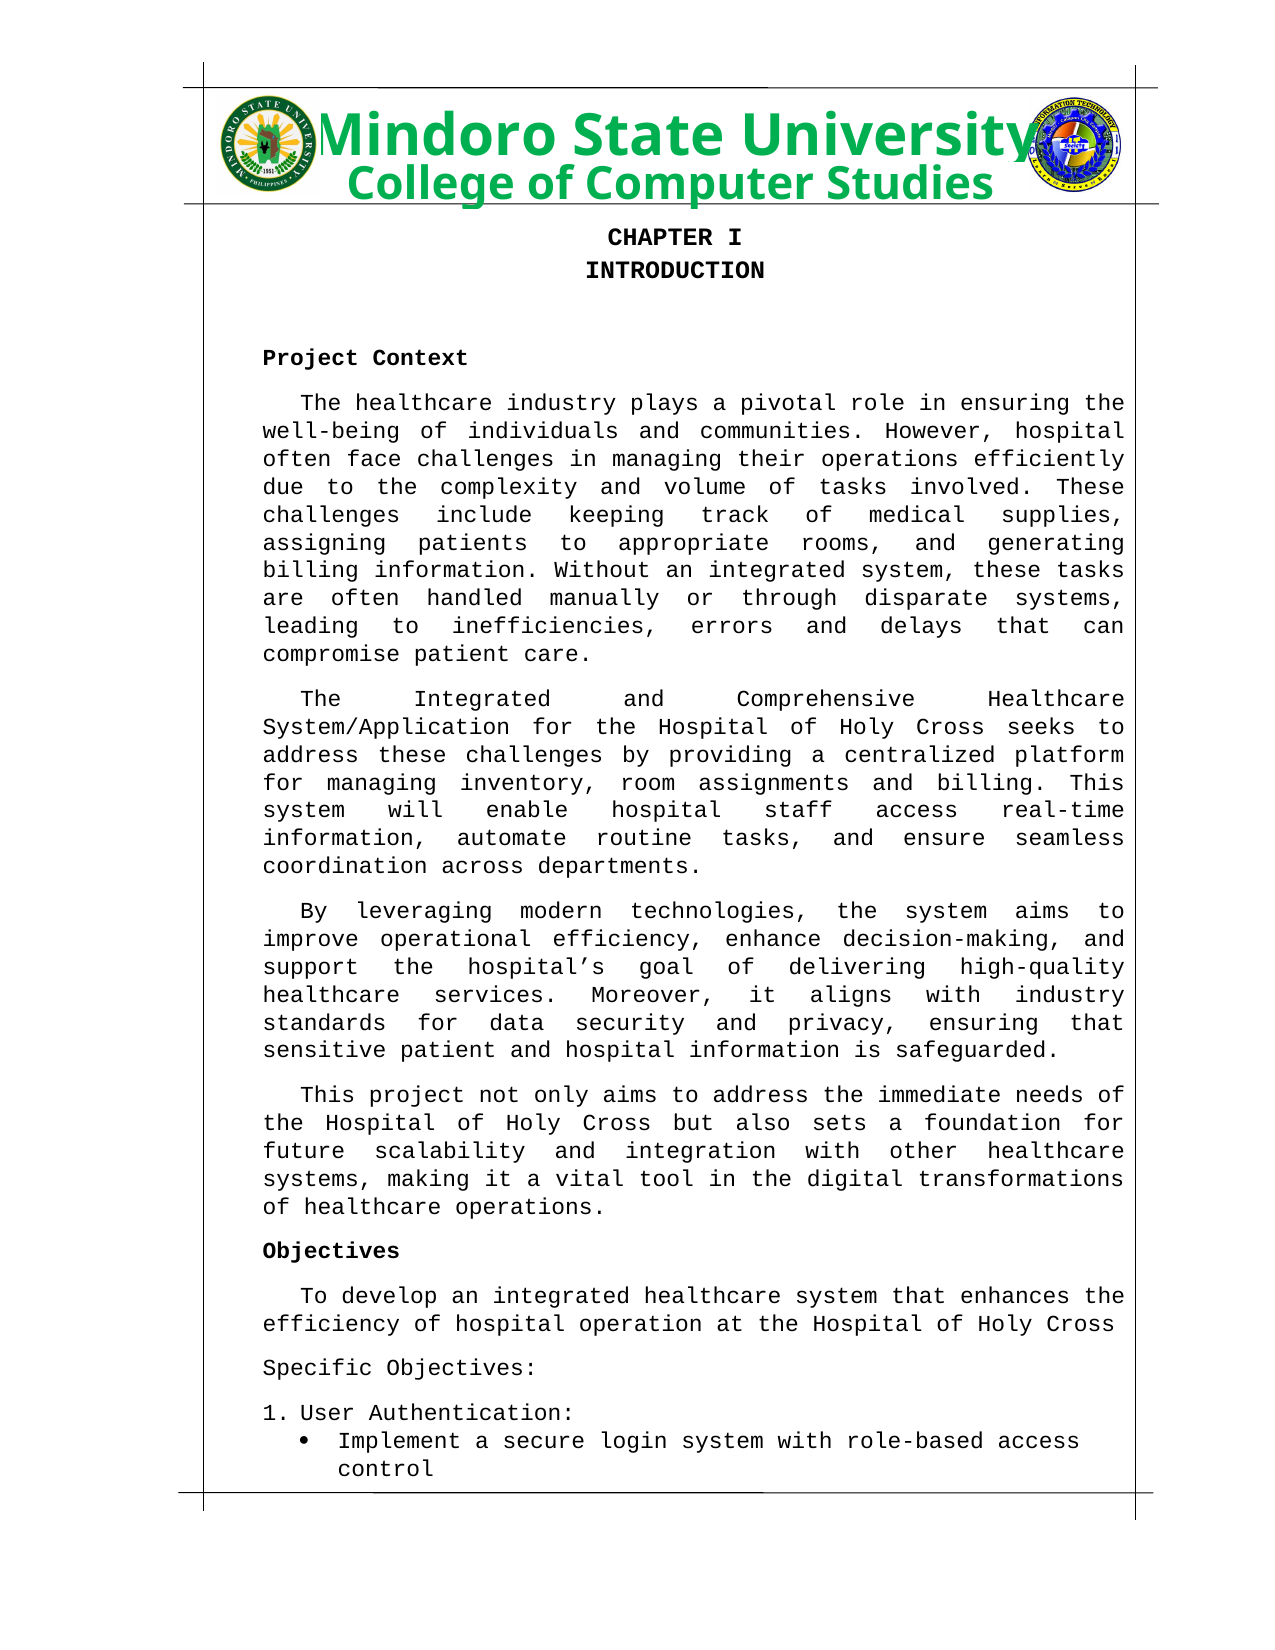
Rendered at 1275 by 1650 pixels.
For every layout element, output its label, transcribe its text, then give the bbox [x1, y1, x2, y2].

text Objectives [262, 1239, 1125, 1266]
text To develop an integrated healthcare system that enhances the efficiency of hospital operation at the Hospital of Holy Cross [262, 1284, 1125, 1338]
text The healthcare industry plays a pivotal role in ensuring the well-being of individuals and communities. However, hospital often face challenges in managing their operations efficiently due to the complexity and volume of tasks involved. These challenges include keeping track of medical supplies, assigning patients to appropriate rooms, and generating billing information. Without an integrated system, these tasks are often handled manually or through disparate systems, leading to inefficiencies, errors and delays that can compromise patient care. [262, 391, 1125, 668]
text Project Context [262, 347, 1125, 373]
text Specific Objectives: [262, 1357, 1125, 1383]
list User Authentication: [262, 1401, 1125, 1427]
picture [1026, 96, 1122, 193]
picture [216, 91, 321, 196]
text INTRODUCTION [225, 257, 1125, 286]
text The Integrated and Comprehensive Healthcare System/Application for the Hospital of Holy Cross seeks to address these challenges by providing a centralized platform for managing inventory, room assignments and billing. This system will enable hospital staff access real-time information, automate routine tasks, and ensure seamless coordination across departments. [262, 687, 1125, 881]
list Implement a secure login system with role-based access control [300, 1429, 1125, 1483]
text This project not only aims to address the immediate needs of the Hospital of Holy Cross but also sets a foundation for future scalability and integration with other healthcare systems, making it a vital tool in the digital transformations of healthcare operations. [262, 1083, 1125, 1221]
text By leveraging modern technologies, the system aims to improve operational efficiency, enhance decision-making, and support the hospital’s goal of delivering high-quality healthcare services. Moreover, it aligns with industry standards for data security and privacy, ensuring that sensitive patient and hospital information is safeguarded. [262, 899, 1125, 1065]
text CHAPTER I [225, 225, 1125, 253]
